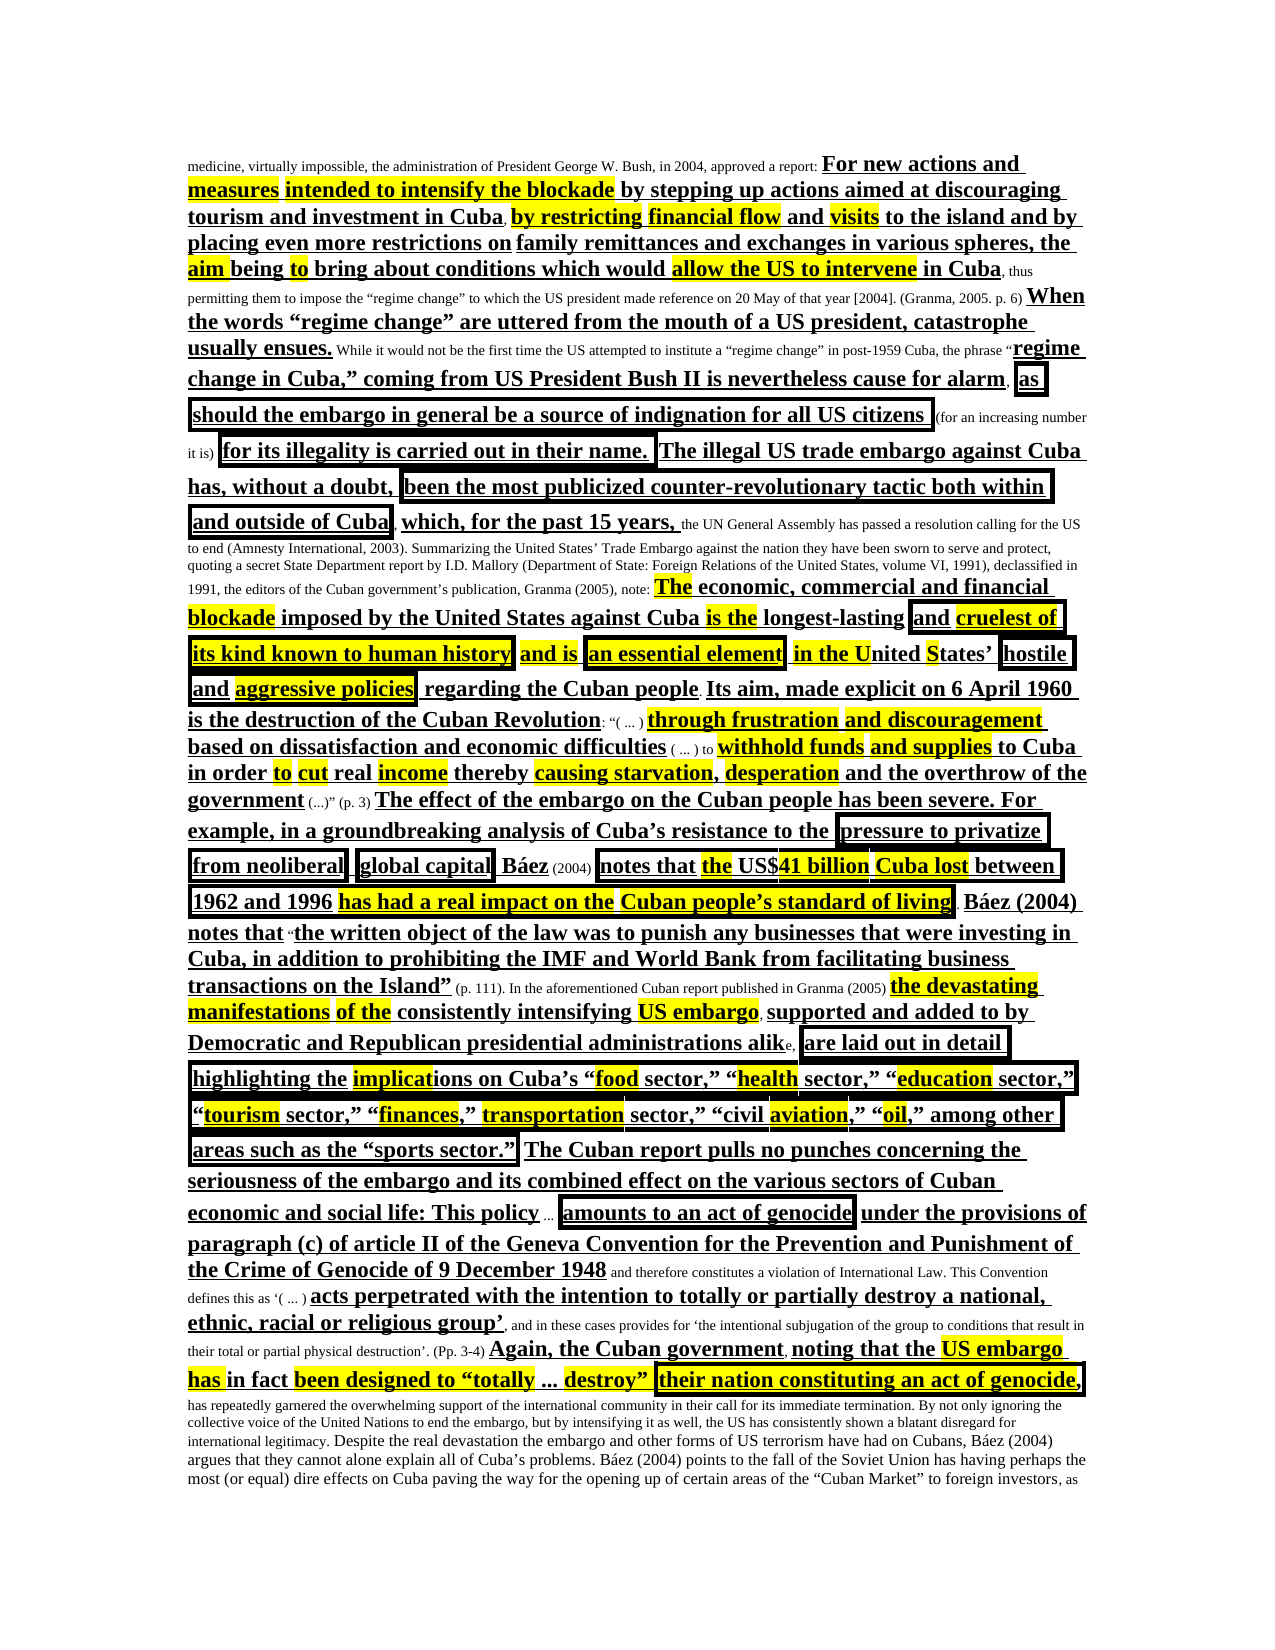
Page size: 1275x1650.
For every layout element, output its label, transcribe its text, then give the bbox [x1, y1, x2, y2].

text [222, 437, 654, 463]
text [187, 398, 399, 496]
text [187, 150, 1087, 460]
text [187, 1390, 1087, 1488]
